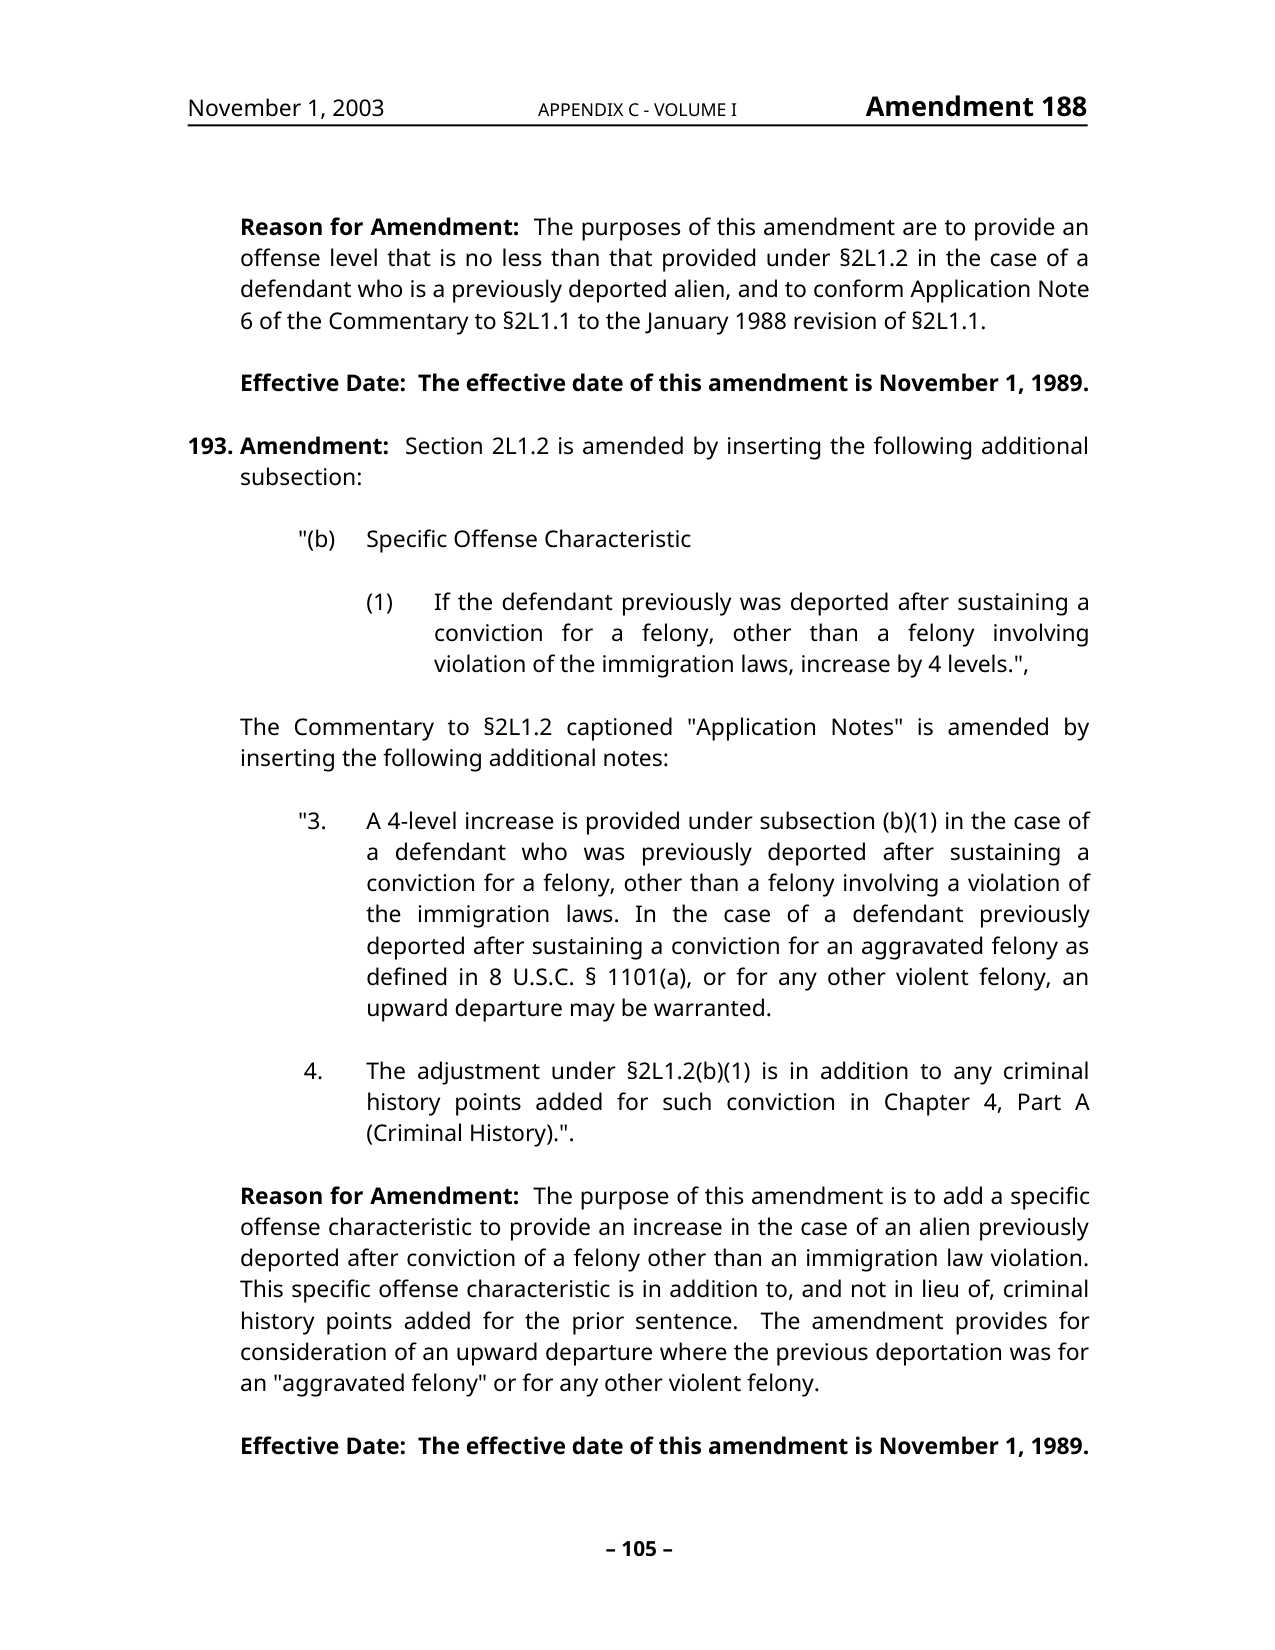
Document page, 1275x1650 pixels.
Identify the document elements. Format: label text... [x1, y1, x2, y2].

text 193. Amendment: Section 2L1.2 is amended by inserting the following additional subsection: [187, 430, 1091, 492]
text Reason for Amendment: The purpose of this amendment is to add a specific offense characteristic to provide an increase in the case of an alien previously deported after conviction of a felony other than an immigration law violation. This specific offense characteristic is in addition to, and not in lieu of, criminal history points added for the prior sentence. The amendment provides for consideration of an upward departure where the previous deportation was for an "aggravated felony" or for any other violent felony. [240, 1180, 1091, 1398]
text Effective Date: The effective date of this amendment is November 1, 1989. [240, 367, 1091, 398]
text (1) If the defendant previously was deported after sustaining a conviction for a felony, other than a felony involving violation of the immigration laws, increase by 4 levels.", [366, 586, 1091, 680]
text "(b) Specific Offense Characteristic [298, 523, 1091, 555]
text "3. A 4-level increase is provided under subsection (b)(1) in the case of a defendant who was previously deported after sustaining a conviction for a felony, other than a felony involving a violation of the immigration laws. In the case of a defendant previously deported after sustaining a conviction for an aggravated felony as defined in 8 U.S.C. § 1101(a), or for any other violent felony, an upward departure may be warranted. [298, 805, 1091, 1023]
text Effective Date: The effective date of this amendment is November 1, 1989. [240, 1430, 1091, 1461]
text Reason for Amendment: The purposes of this amendment are to provide an offense level that is no less than that provided under §2L1.2 in the case of a defendant who is a previously deported alien, and to conform Application Note 6 of the Commentary to §2L1.1 to the January 1988 revision of §2L1.1. [240, 211, 1091, 336]
text 4. The adjustment under §2L1.2(b)(1) is in addition to any criminal history points added for such conviction in Chapter 4, Part A (Criminal History).". [298, 1055, 1091, 1148]
text The Commentary to §2L1.2 captioned "Application Notes" is amended by inserting the following additional notes: [240, 711, 1091, 773]
